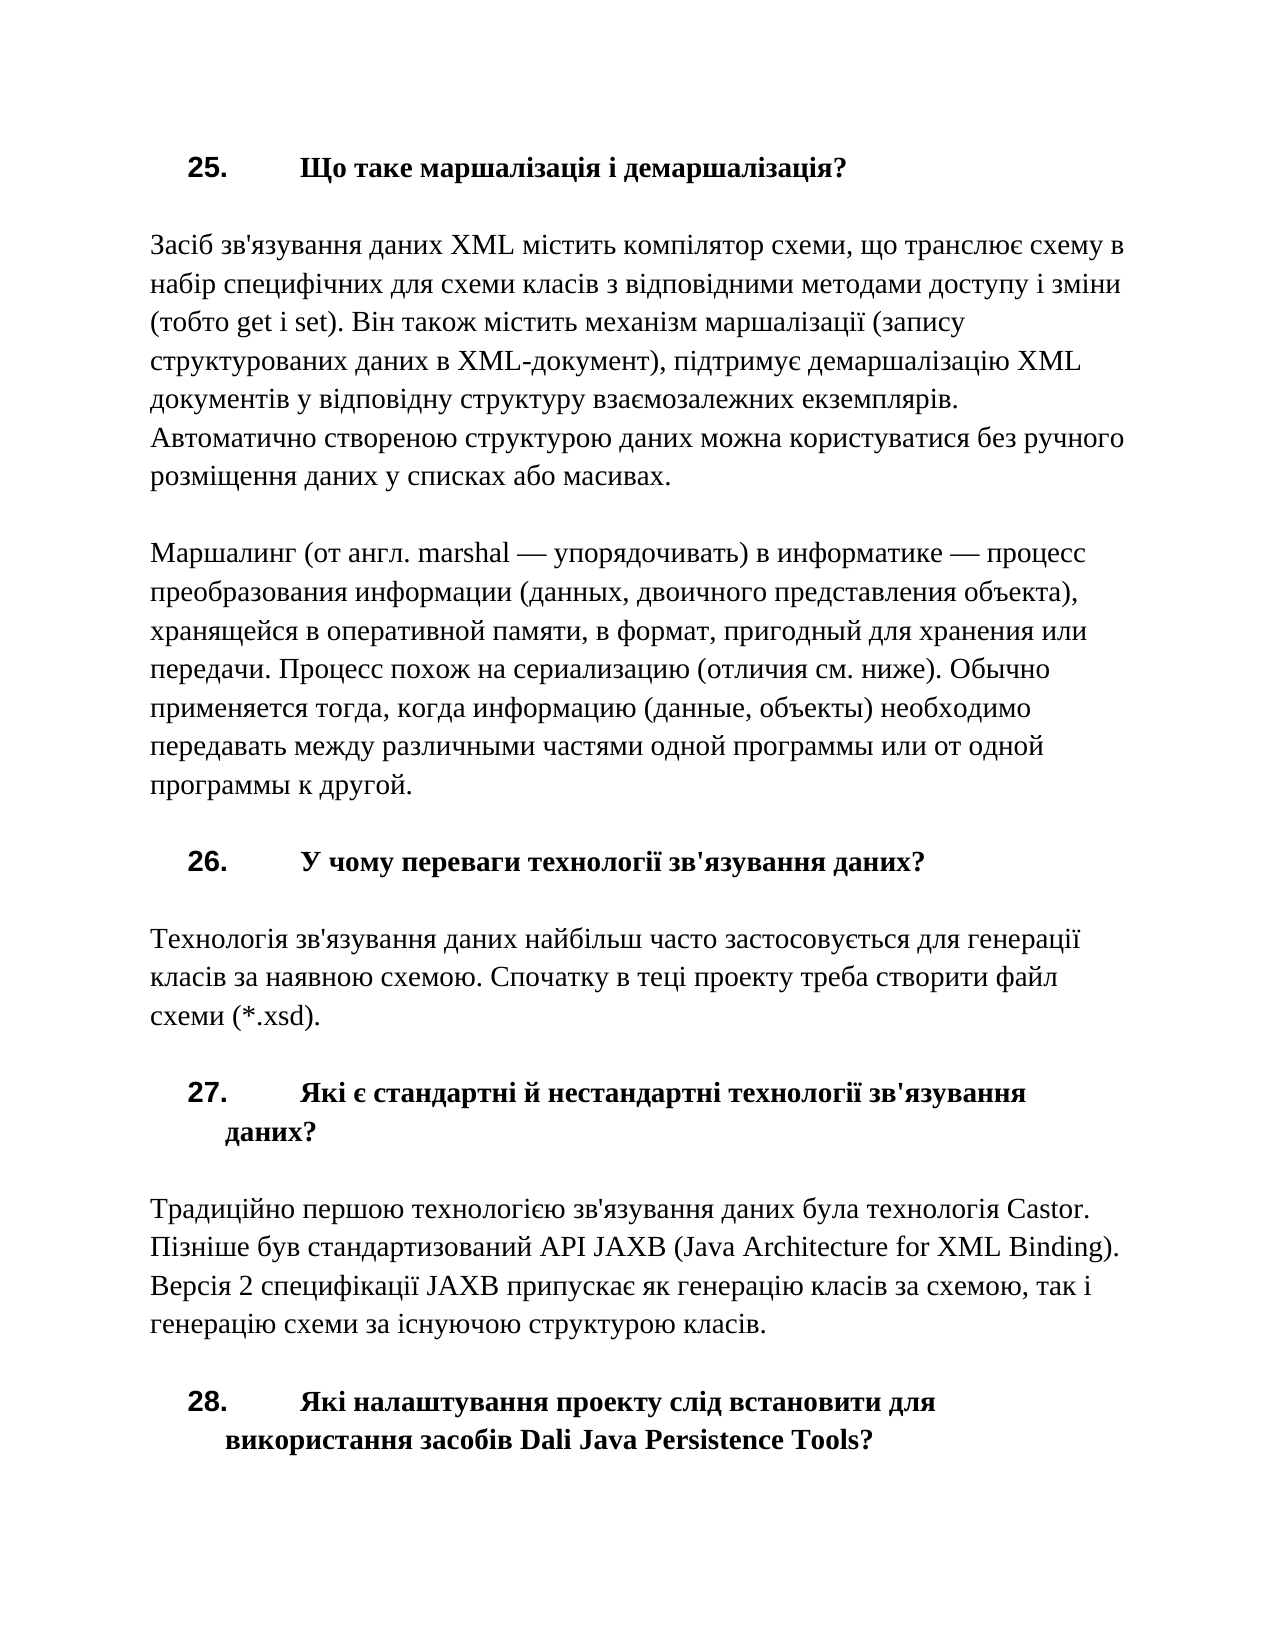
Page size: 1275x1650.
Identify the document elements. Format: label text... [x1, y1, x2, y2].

list Які є стандартні й нестандартні технології зв'язування даних? [187, 1075, 1125, 1147]
list У чому переваги технології зв'язування даних? [187, 844, 1125, 877]
list Які налаштування проекту слід встановити для використання засобів Dali Java Persistence Tools? [187, 1384, 1125, 1456]
text Засіб зв'язування даних XML містить компілятор схеми, що транслює схему в набір специфічних для схеми класів з відповідними методами доступу і зміни (тобто get і set). Він також містить механізм маршалізації (запису структурованих даних в XML-документ), підтримує демаршалізацію XML документів у відповідну структуру взаємозалежних екземплярів. Автоматично створеною структурою даних можна користуватися без ручного розміщення даних у списках або масивах. [150, 227, 1125, 492]
text Технологія зв'язування даних найбільш часто застосовується для генерації класів за наявною схемою. Спочатку в теці проекту треба створити файл схеми (*.xsd). [150, 921, 1125, 1032]
list Що таке маршалізація і демаршалізація? [187, 150, 1125, 184]
text Маршалинг (от англ. marshal — упорядочивать) в информатике — процесс преобразования информации (данных, двоичного представления объекта), хранящейся в оперативной памяти, в формат, пригодный для хранения или передачи. Процесс похож на сериализацию (отличия см. ниже). Обычно применяется тогда, когда информацию (данные, объекты) необходимо передавать между различными частями одной программы или от одной программы к другой. [150, 536, 1125, 800]
text Традиційно першою технологією зв'язування даних була технологія Castor. Пізніше був стандартизований API JAXB (Java Architecture for XML Binding). Версія 2 специфікації JAXB припускає як генерацію класів за схемою, так і генерацію схеми за існуючою структурою класів. [150, 1191, 1125, 1340]
